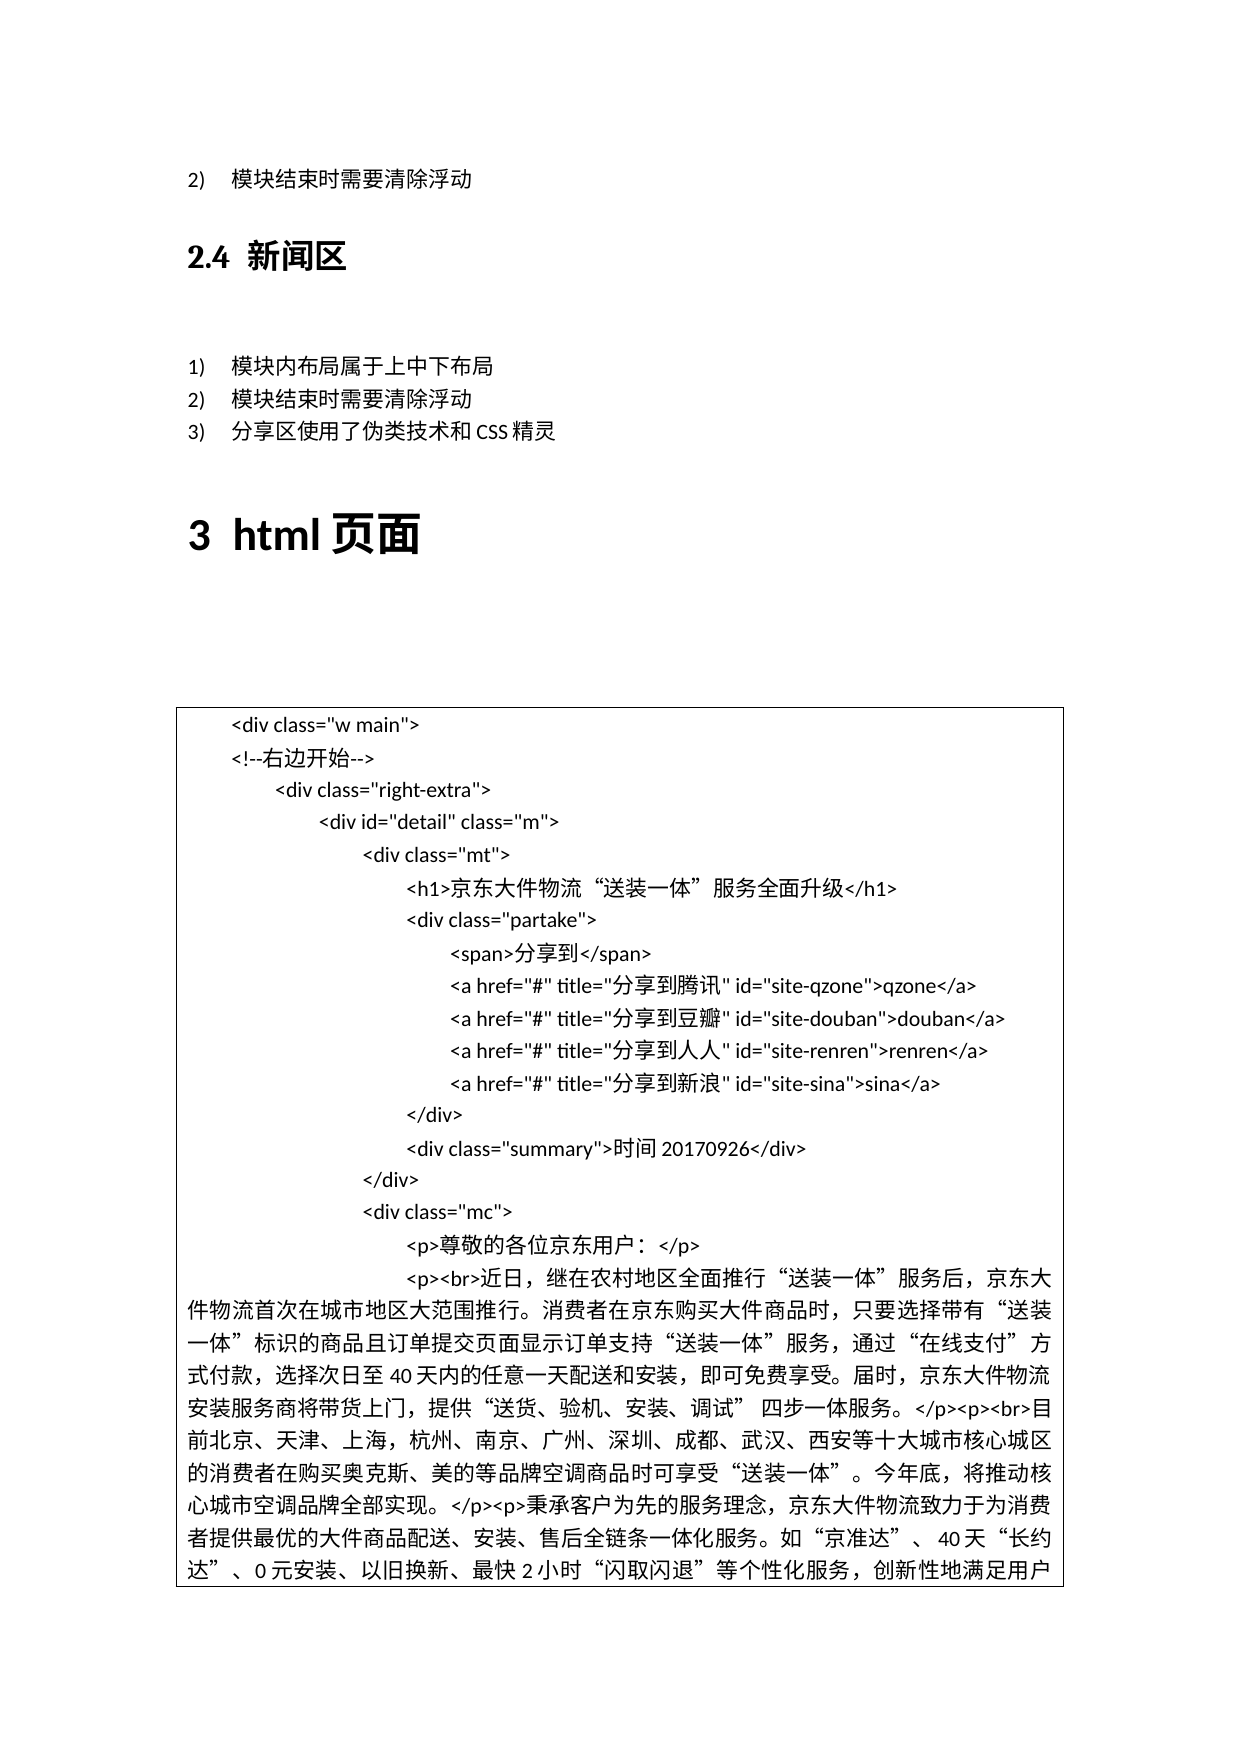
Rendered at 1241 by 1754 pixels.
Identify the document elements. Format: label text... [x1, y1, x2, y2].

list 模块内布局属于上中下布局 [187, 349, 1053, 381]
list 模块结束时需要清除浮动 [187, 162, 1053, 194]
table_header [177, 708, 1063, 1586]
list 分享区使用了伪类技术和CSS精灵 [187, 414, 1053, 446]
subtitle 新闻区 [187, 222, 1053, 287]
list 模块结束时需要清除浮动 [187, 381, 1053, 414]
subtitle html页面 [187, 482, 1053, 579]
